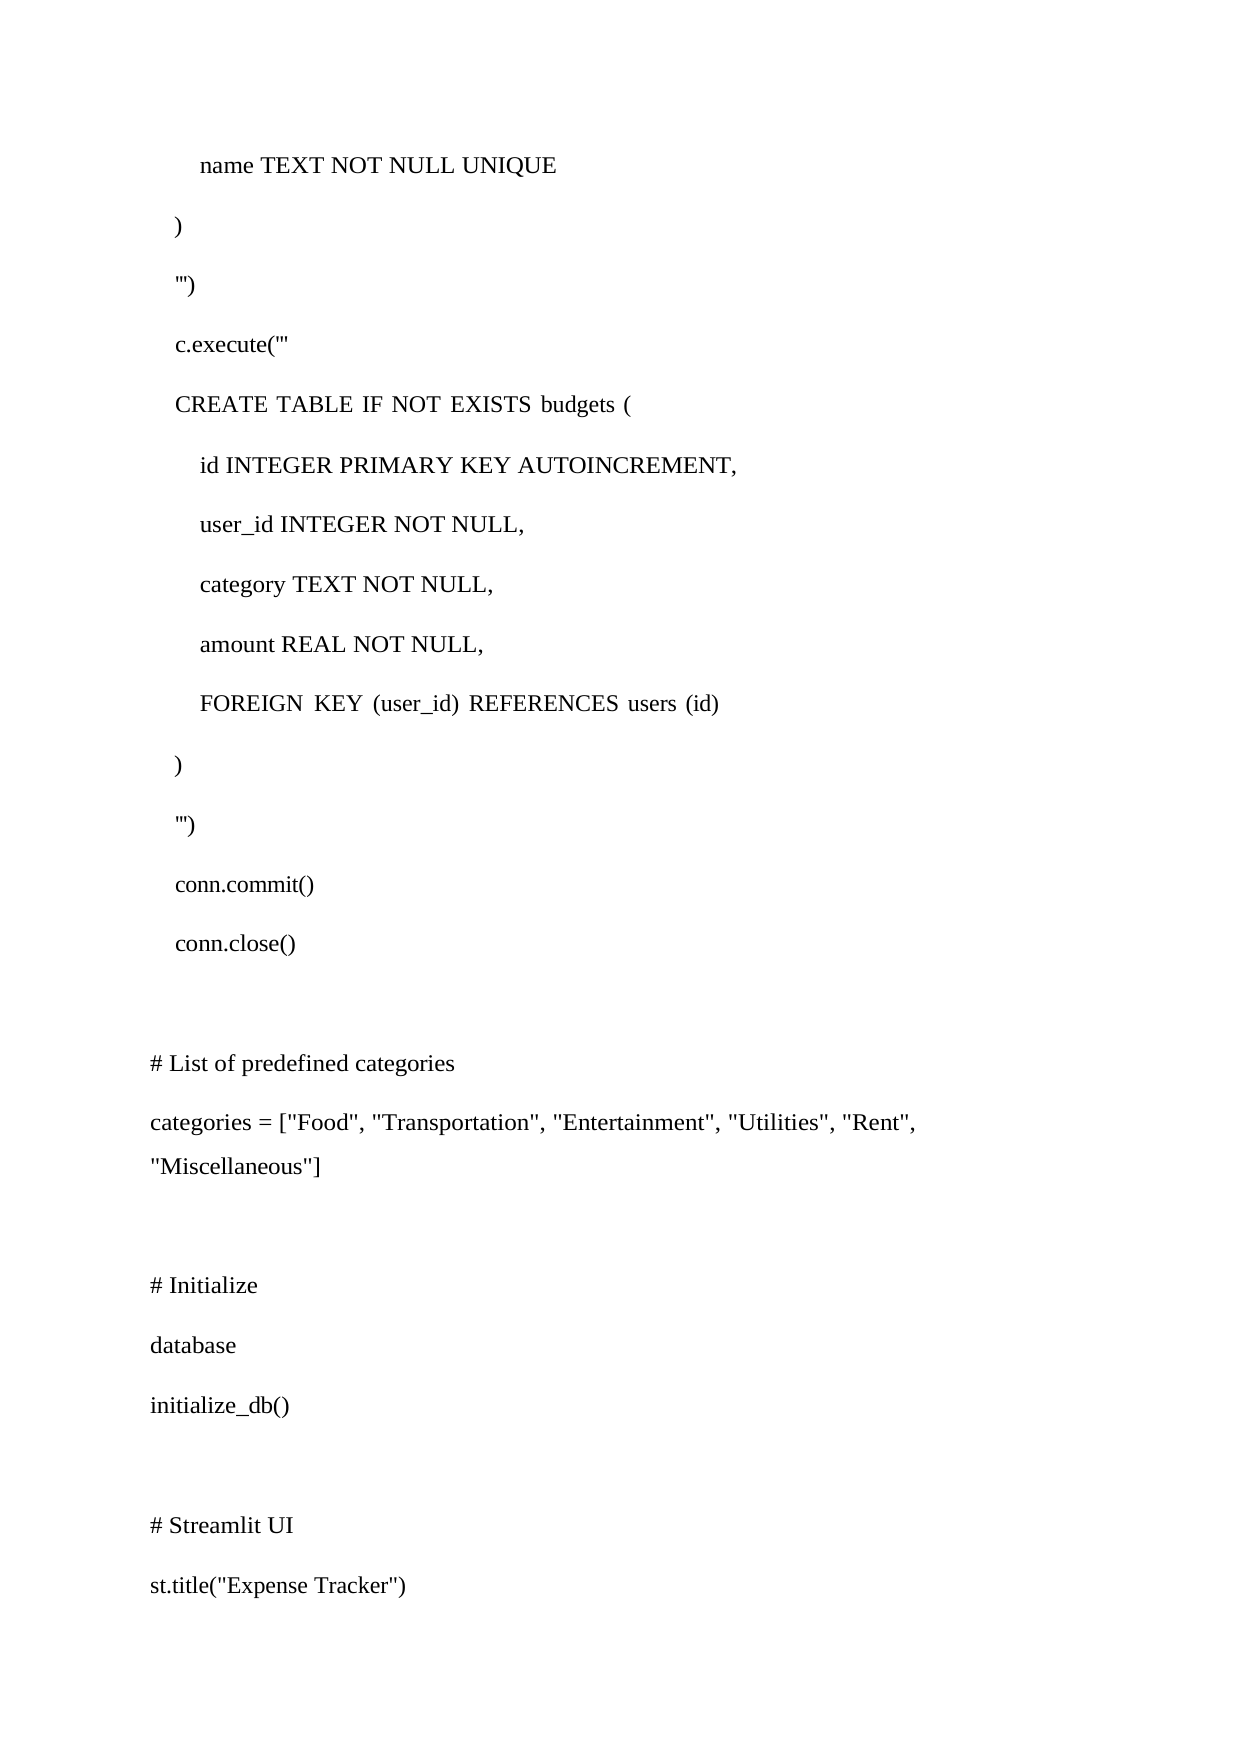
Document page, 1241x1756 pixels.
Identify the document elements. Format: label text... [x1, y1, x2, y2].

text # Initialize database initialize_db() [150, 1271, 350, 1419]
text categories = ["Food", "Transportation", "Entertainment", "Utilities", "Rent", "Miscellaneous"] [150, 1108, 1076, 1179]
text id INTEGER PRIMARY KEY AUTOINCREMENT, [199, 451, 1169, 478]
text name TEXT NOT NULL UNIQUE [199, 151, 1169, 178]
text ) ''') [174, 749, 197, 837]
text # List of predefined categories [150, 1049, 1169, 1077]
text user_id INTEGER NOT NULL, category TEXT NOT NULL, amount REAL NOT NULL, [199, 510, 542, 658]
text # Streamlit UI st.title("Expense Tracker") [150, 1512, 413, 1598]
text FOREIGN KEY (user_id) REFERENCES users (id) [199, 690, 1169, 717]
text conn.commit() conn.close() [175, 870, 413, 957]
text CREATE TABLE IF NOT EXISTS budgets ( [175, 391, 1169, 418]
text c.execute(''' [175, 330, 1169, 358]
text ) ''') [174, 211, 197, 298]
